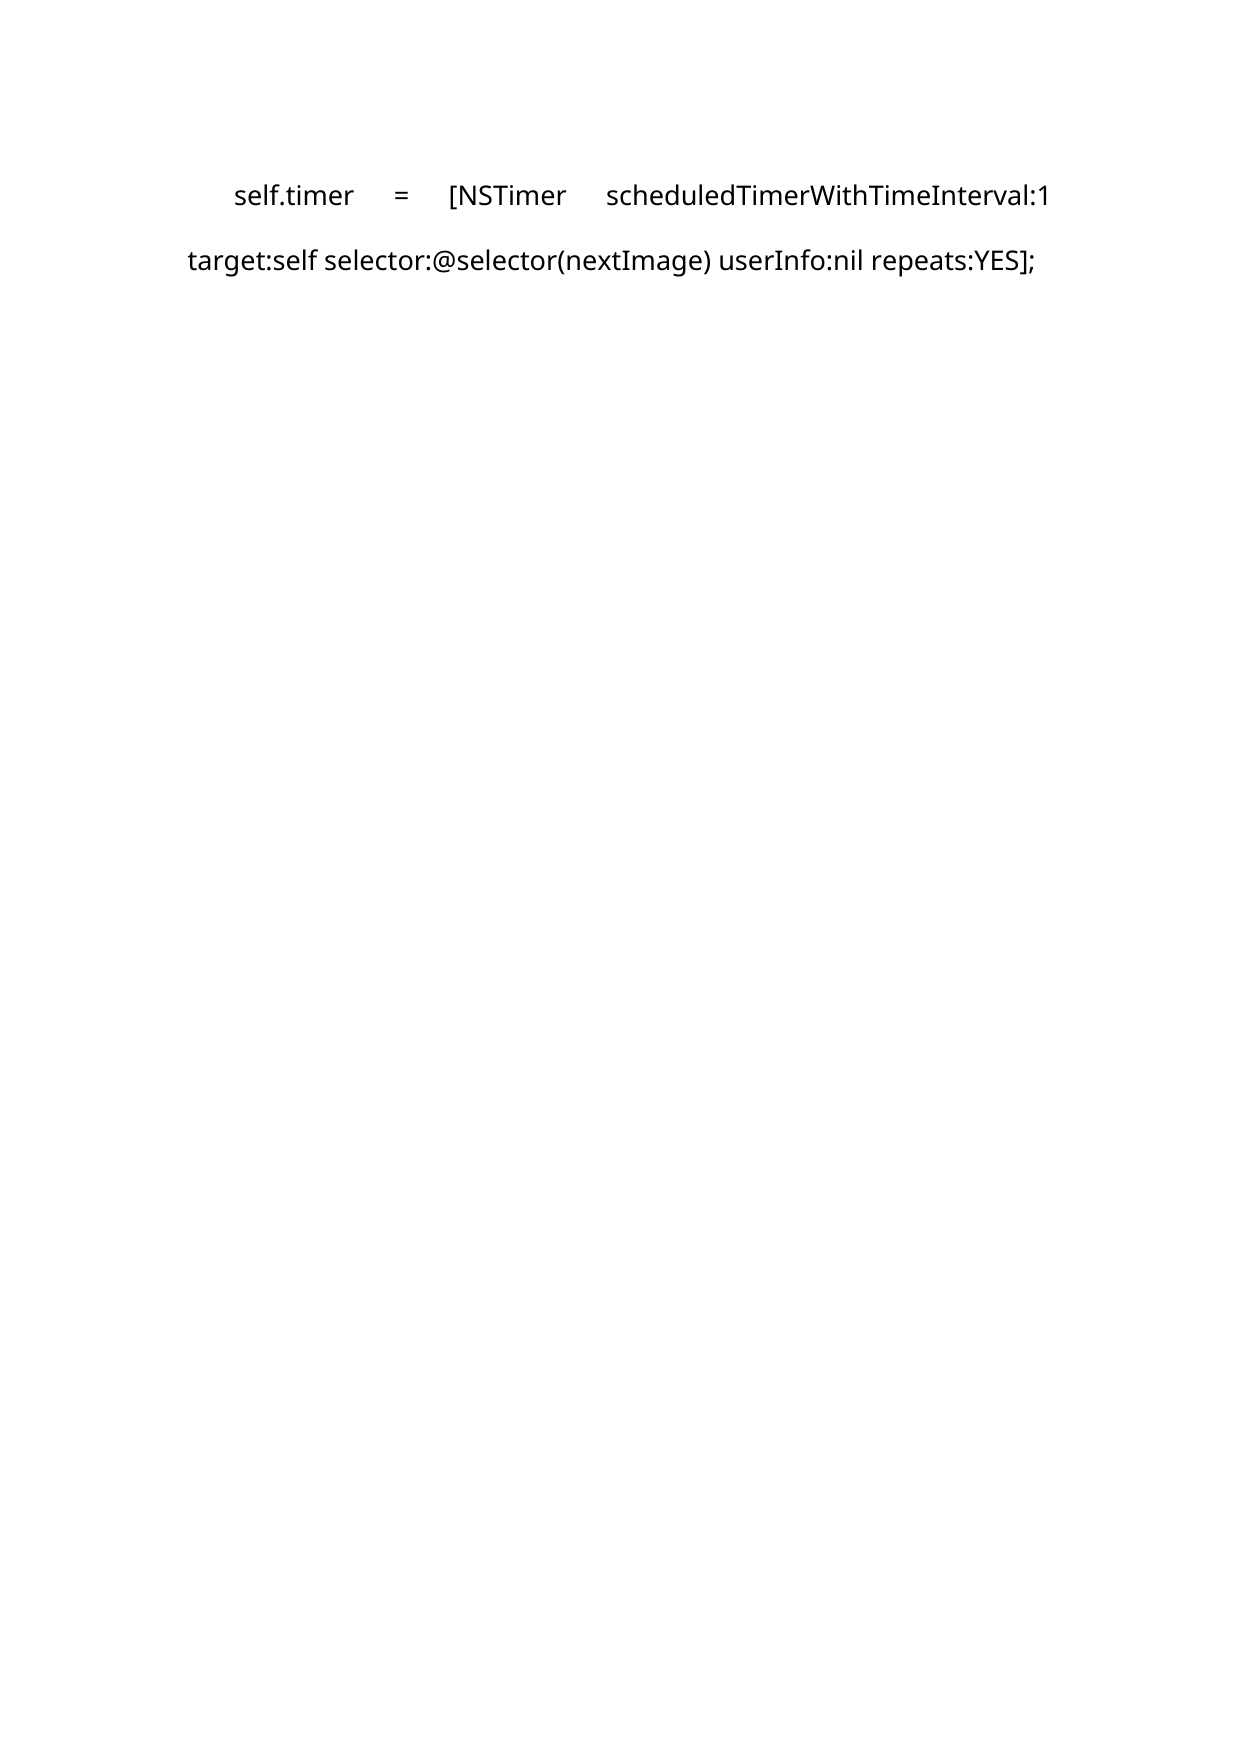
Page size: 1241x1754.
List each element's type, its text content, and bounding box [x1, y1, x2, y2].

text self.timer = [NSTimer scheduledTimerWithTimeInterval:1 target:self selector:@selector(nextImage) userInfo:nil repeats:YES]; [187, 162, 1053, 292]
